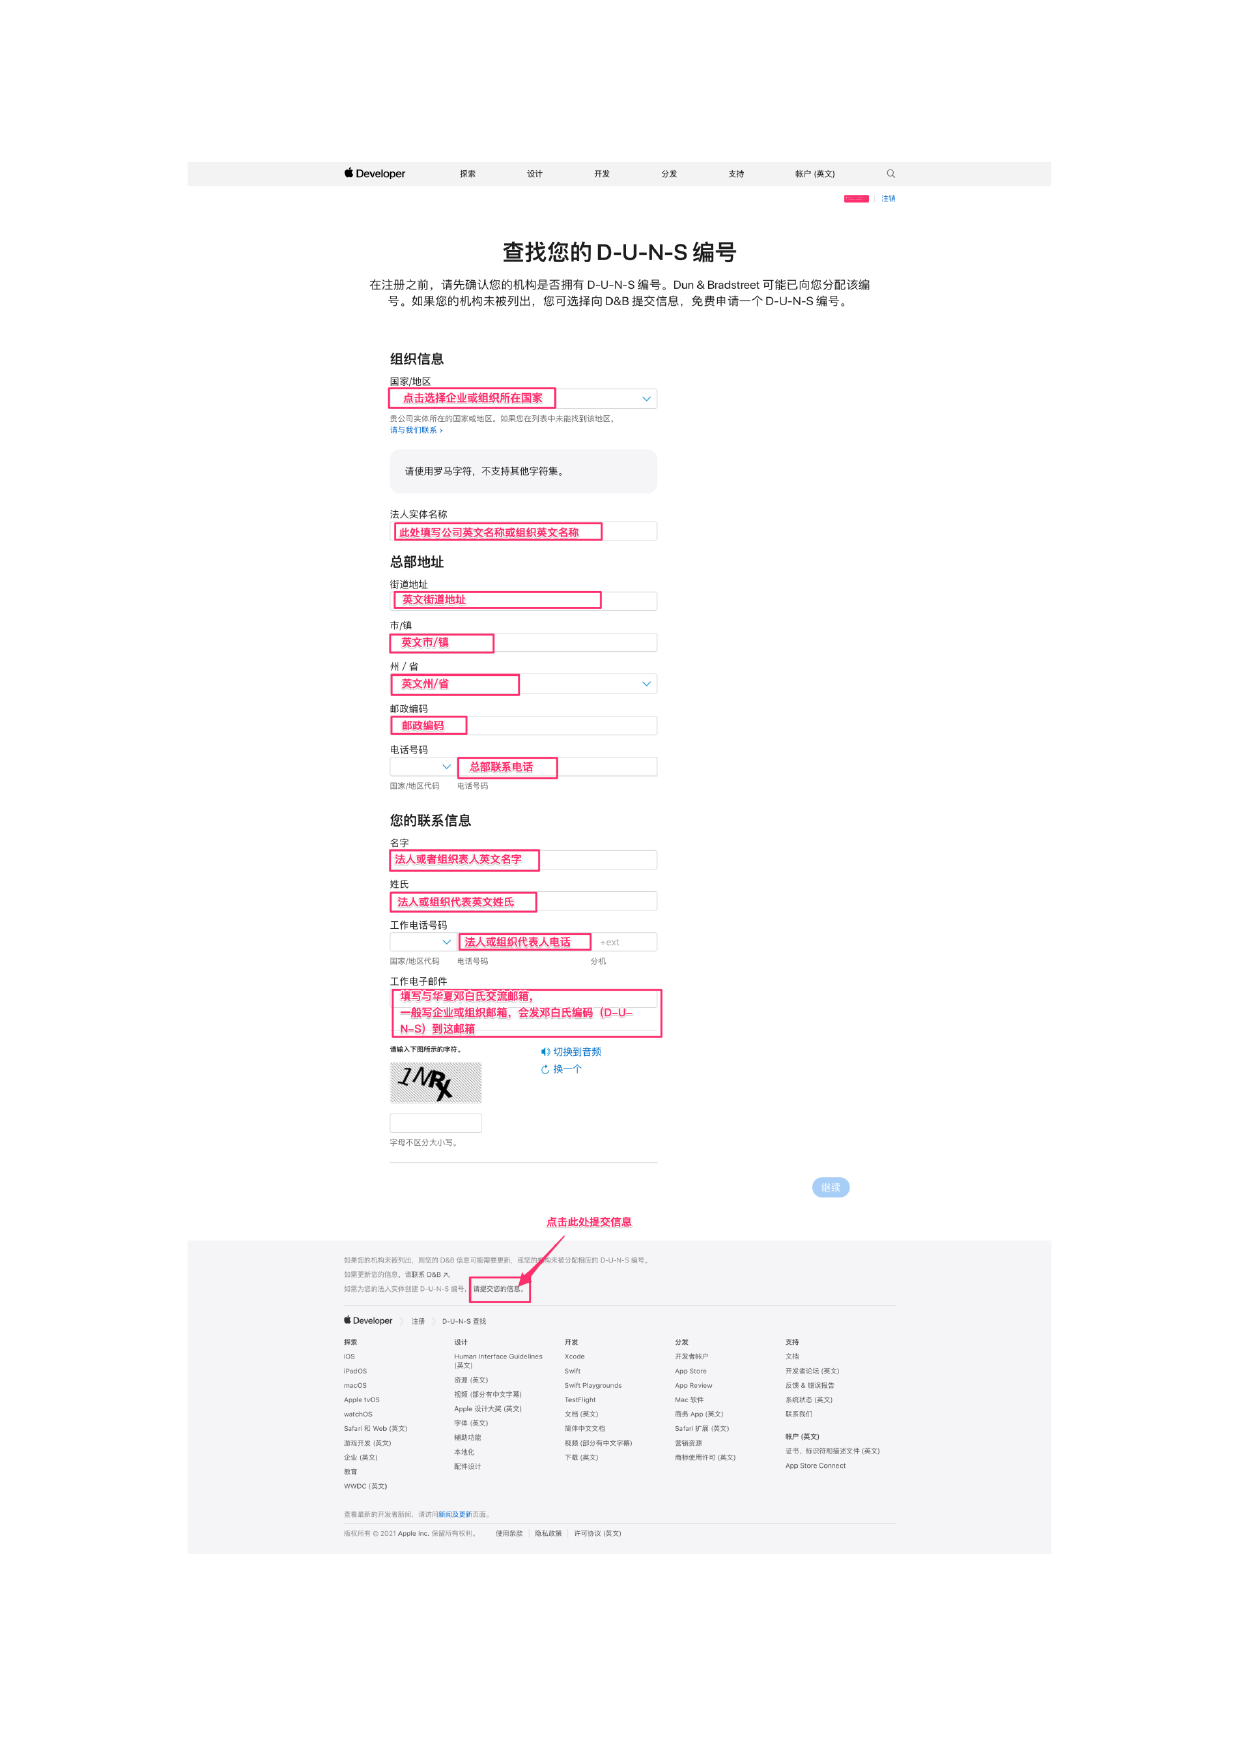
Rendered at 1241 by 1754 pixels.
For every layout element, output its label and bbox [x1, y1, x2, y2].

picture [187, 162, 1052, 1554]
